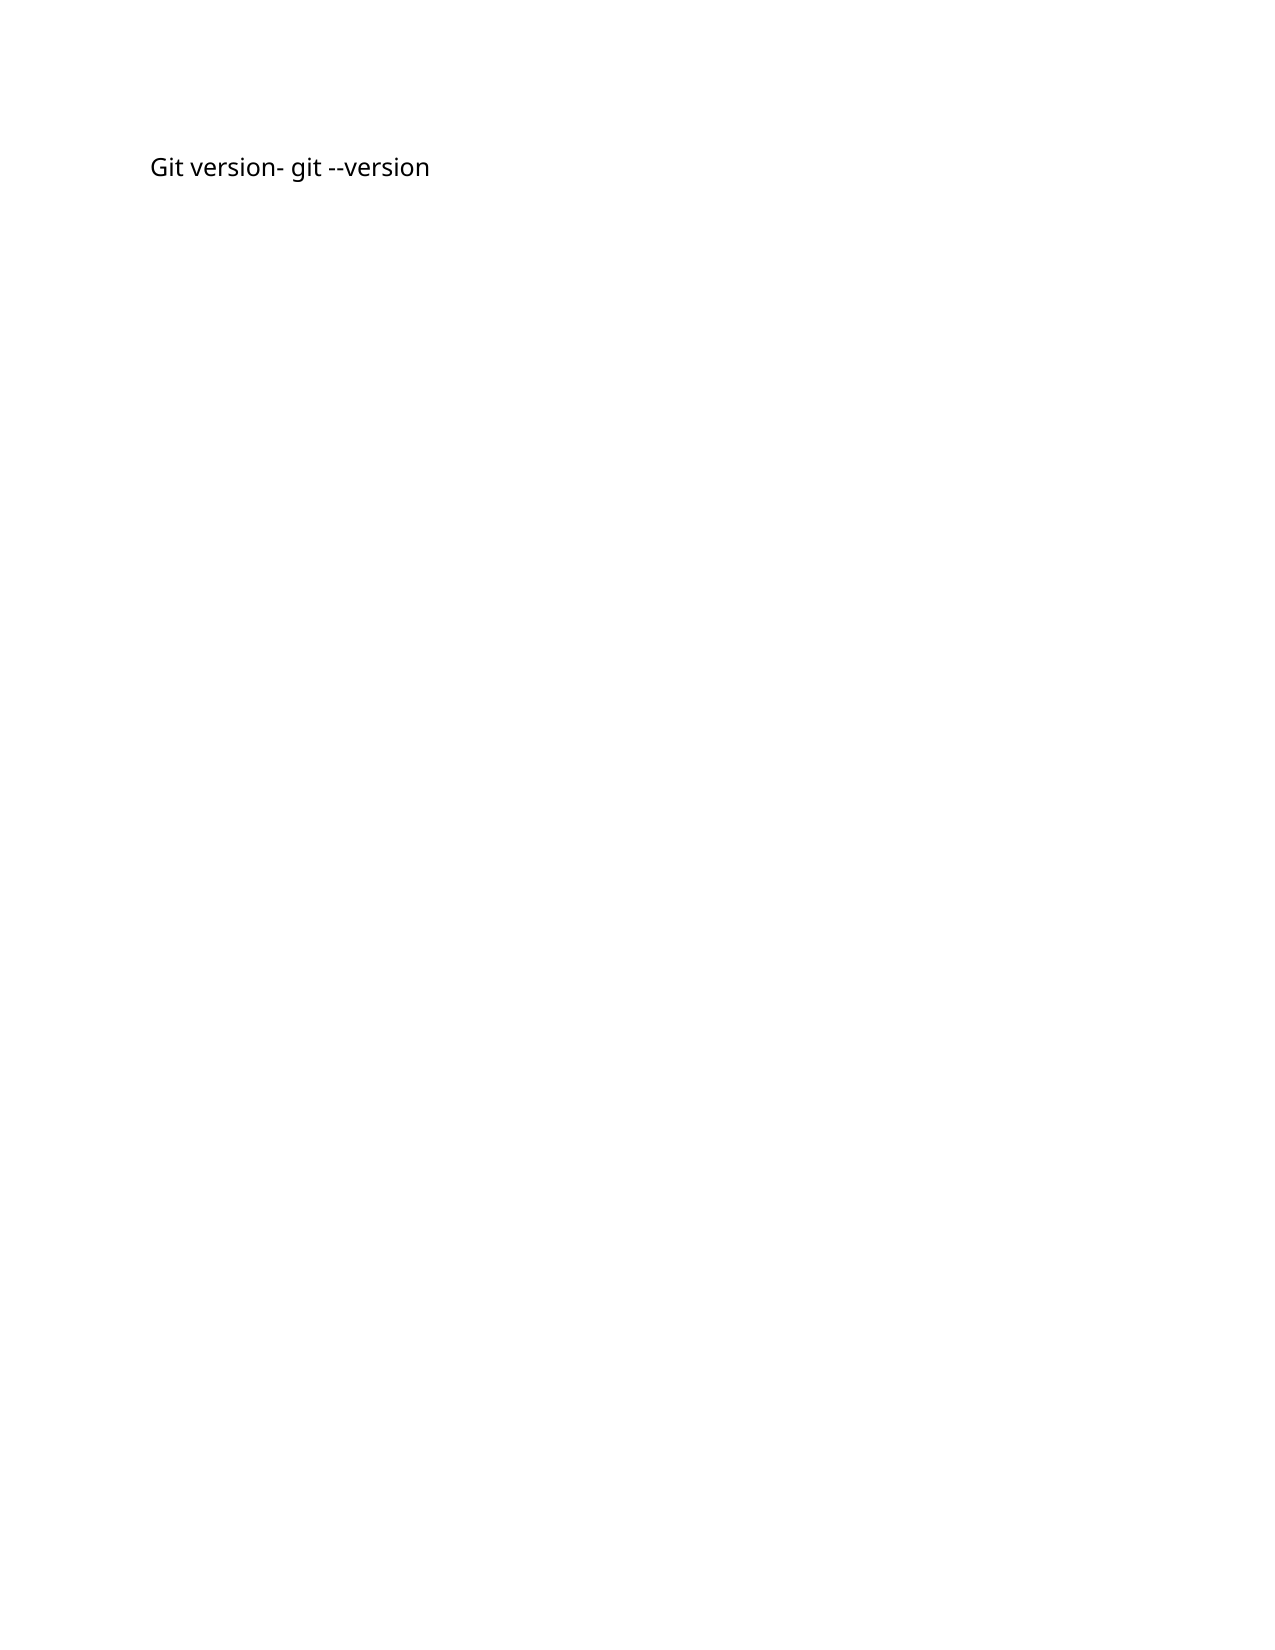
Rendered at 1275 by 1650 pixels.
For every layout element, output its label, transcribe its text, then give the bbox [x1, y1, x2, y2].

text Git version- git --version [150, 150, 1125, 184]
